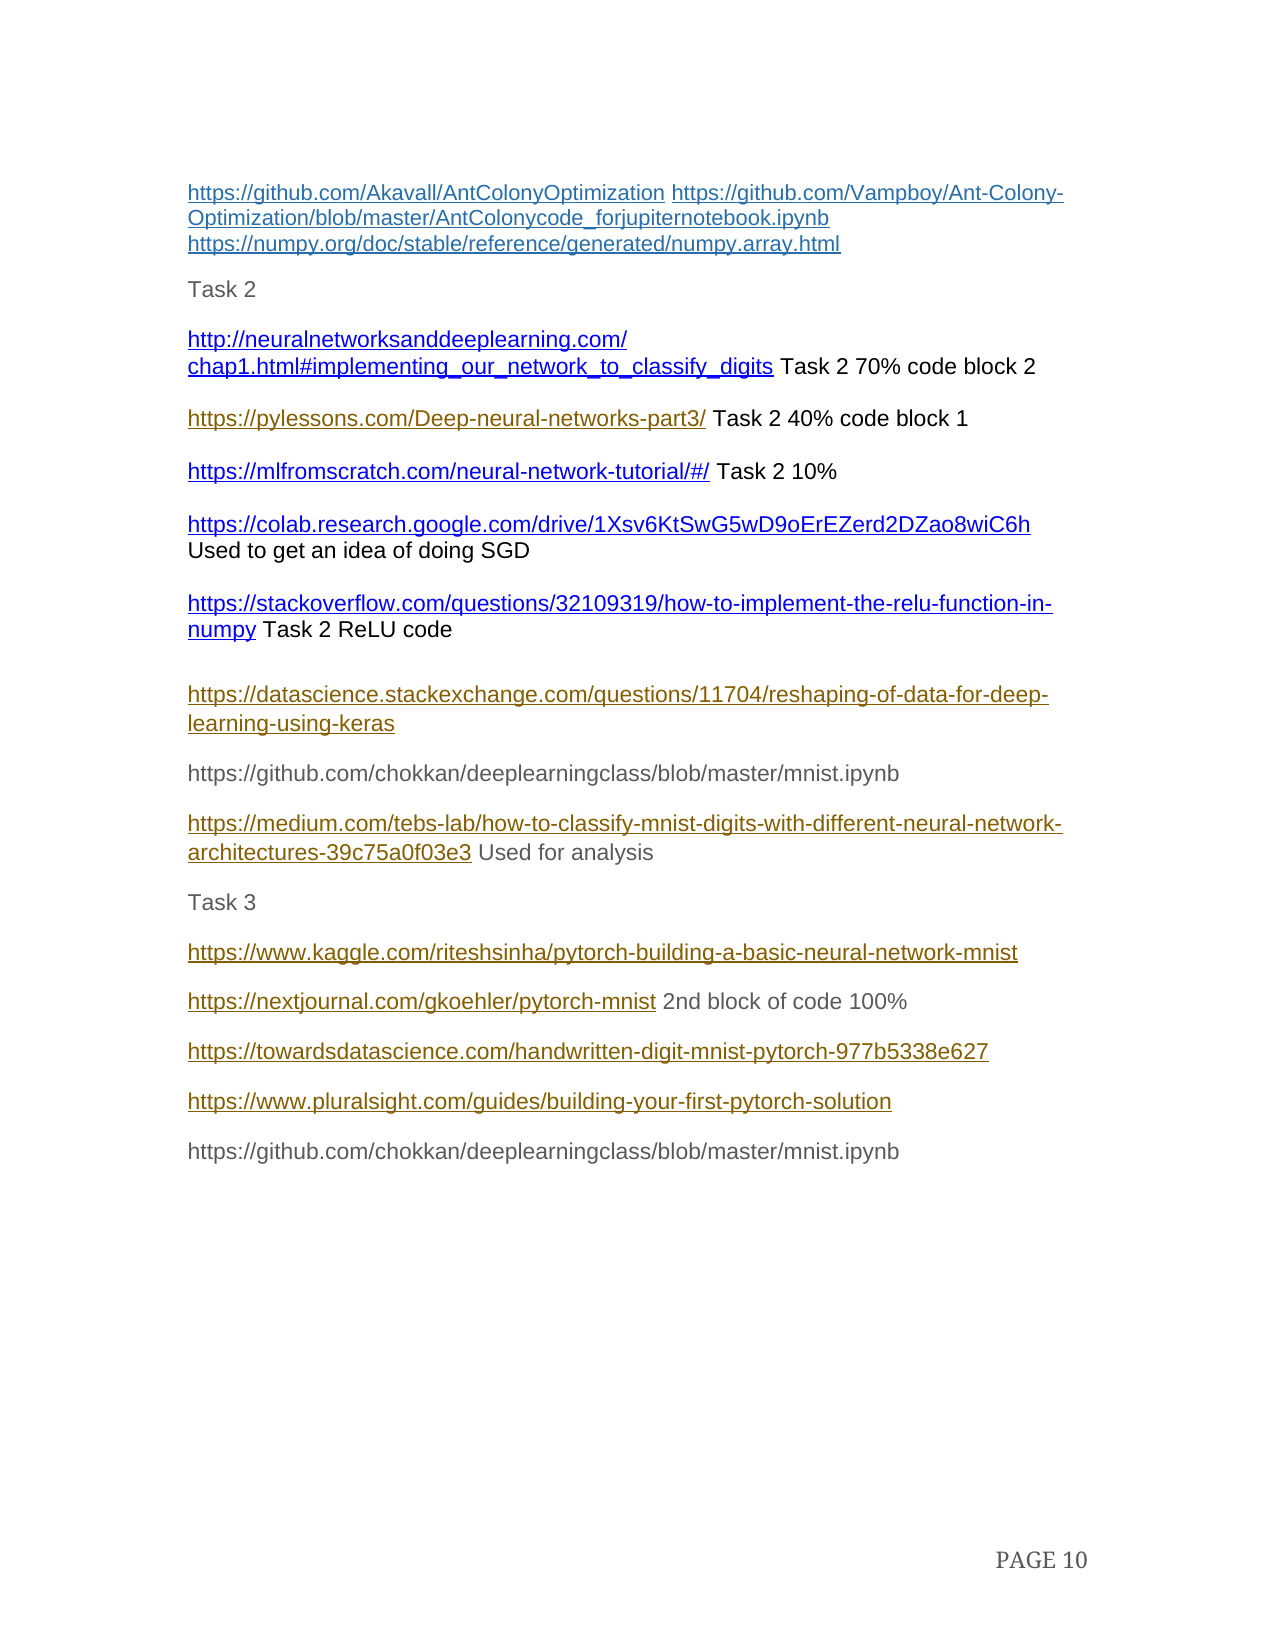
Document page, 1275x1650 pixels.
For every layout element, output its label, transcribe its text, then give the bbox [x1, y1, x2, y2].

text https://www.pluralsight.com/guides/building-your-first-pytorch-solution [187, 1088, 1087, 1114]
text https://datascience.stackexchange.com/questions/11704/reshaping-of-data-for-deep-learning-using-keras [187, 681, 1087, 737]
text Task 2 [187, 276, 1087, 303]
text https://www.kaggle.com/riteshsinha/pytorch-building-a-basic-neural-network-mnist [187, 938, 1087, 965]
text https://colab.research.google.com/drive/1Xsv6KtSwG5wD9oErEZerd2DZao8wiC6h Used to get an idea of doing SGD [187, 511, 1087, 563]
text https://towardsdatascience.com/handwritten-digit-mnist-pytorch-977b5338e627 [187, 1038, 1087, 1064]
text https://stackoverflow.com/questions/32109319/how-to-implement-the-relu-function-in-numpy Task 2 ReLU code [187, 590, 1087, 642]
text https://nextjournal.com/gkoehler/pytorch-mnist 2nd block of code 100% [187, 988, 1087, 1014]
text https://github.com/chokkan/deeplearningclass/blob/master/mnist.ipynb [187, 1138, 1087, 1164]
text https://mlfromscratch.com/neural-network-tutorial/#/ Task 2 10% [187, 458, 1087, 484]
text https://github.com/chokkan/deeplearningclass/blob/master/mnist.ipynb [187, 760, 1087, 786]
text http://neuralnetworksanddeeplearning.com/chap1.html#implementing_our_network_to_classify_digits Task 2 70% code block 2 [187, 326, 1087, 379]
text Task 3 [187, 889, 1087, 915]
text https://medium.com/tebs-lab/how-to-classify-mnist-digits-with-different-neural-network-architectures-39c75a0f03e3 Used for analysis [187, 810, 1087, 865]
text https://pylessons.com/Deep-neural-networks-part3/ Task 2 40% code block 1 [187, 405, 1087, 432]
